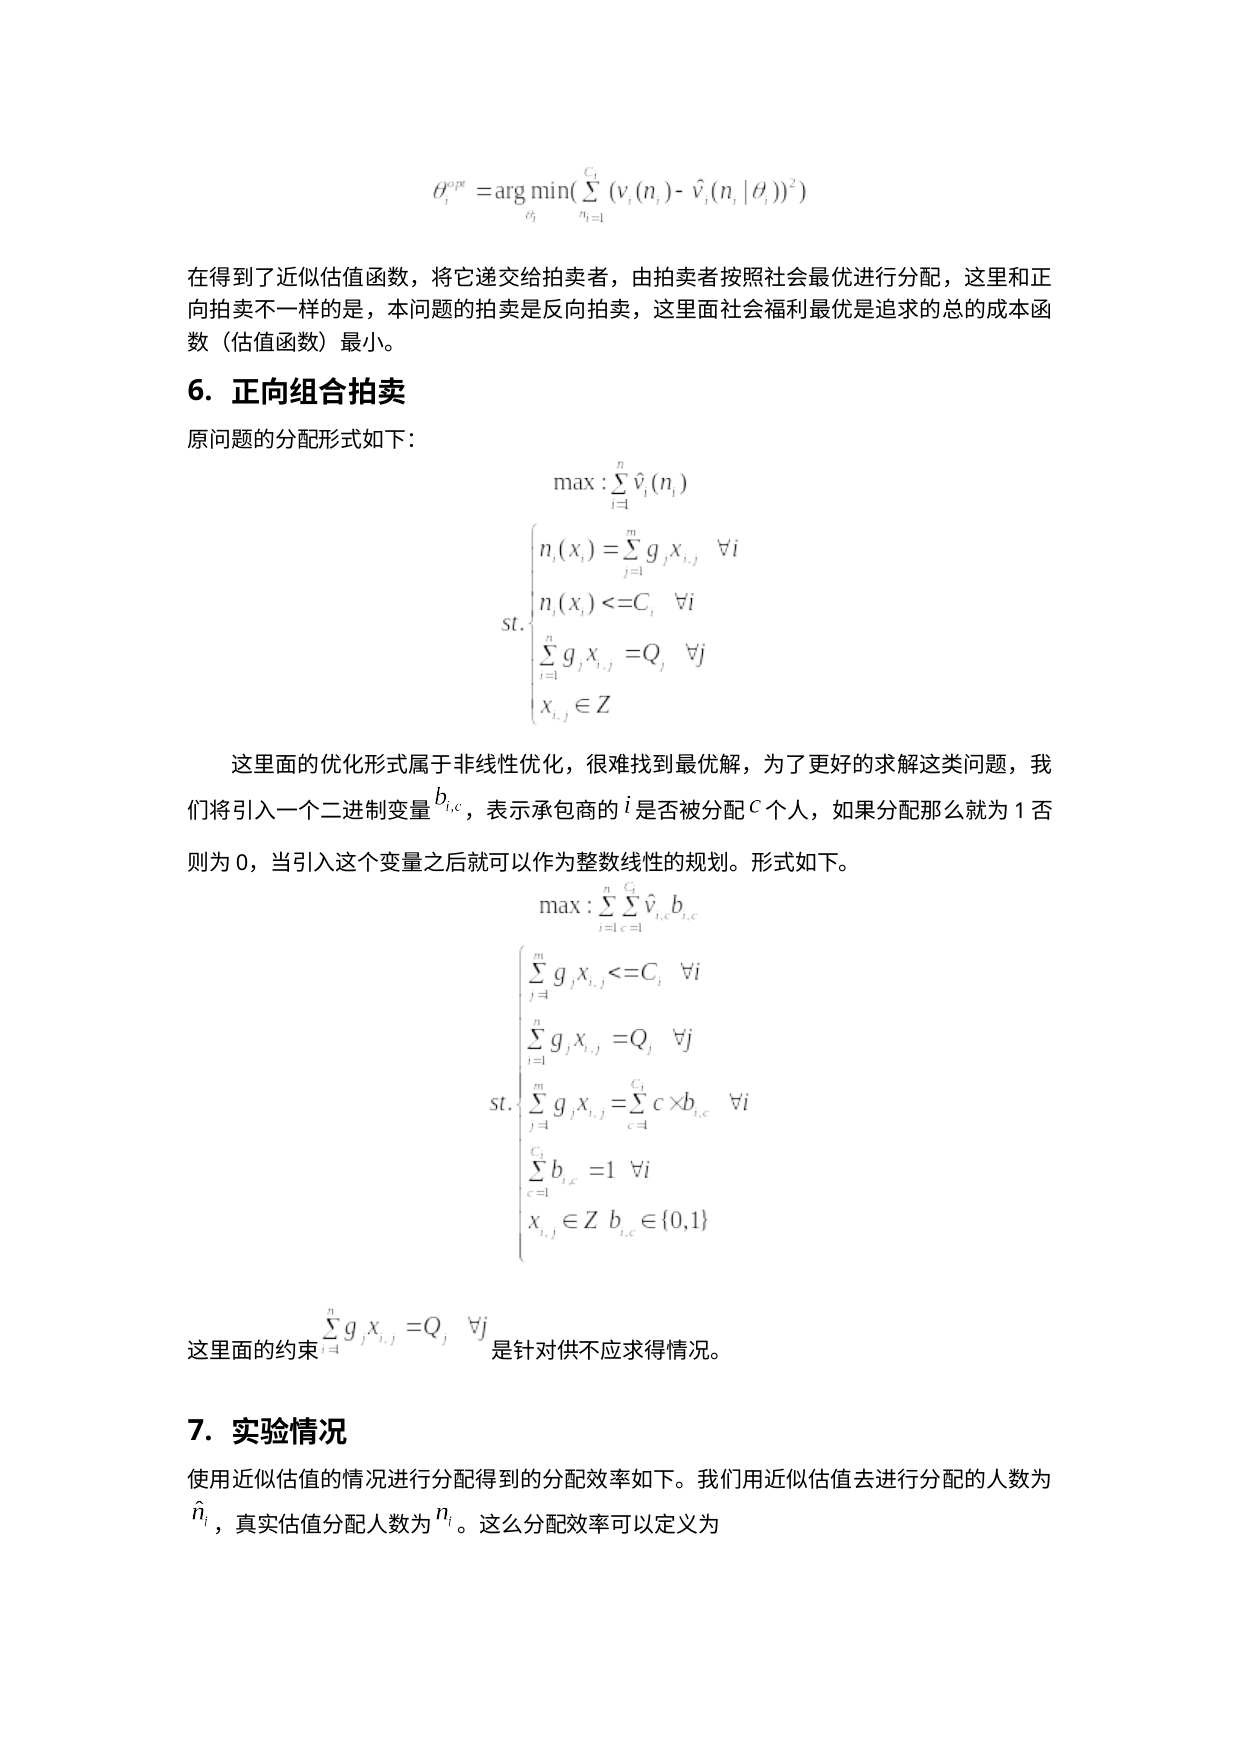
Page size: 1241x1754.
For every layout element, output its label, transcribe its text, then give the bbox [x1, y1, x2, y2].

subtitle 正向组合拍卖 [187, 357, 1053, 422]
text 这里面的优化形式属于非线性优化，很难找到最优解，为了更好的求解这类问题，我们将引入一个二进制变量，表示承包商的是否被分配个人，如果分配那么就为1否则为0，当引入这个变量之后就可以作为整数线性的规划。形式如下。 [187, 747, 1053, 877]
text 这里面的约束是针对供不应求得情况。 [187, 1299, 1053, 1364]
text 原问题的分配形式如下： [187, 422, 1053, 454]
text 使用近似估值的情况进行分配得到的分配效率如下。我们用近似估值去进行分配的人数为，真实估值分配人数为。这么分配效率可以定义为 [187, 1462, 1053, 1559]
text 在得到了近似估值函数，将它递交给拍卖者，由拍卖者按照社会最优进行分配，这里和正向拍卖不一样的是，本问题的拍卖是反向拍卖，这里面社会福利最优是追求的总的成本函数（估值函数）最小。 [187, 259, 1053, 357]
subtitle 实验情况 [187, 1397, 1053, 1462]
